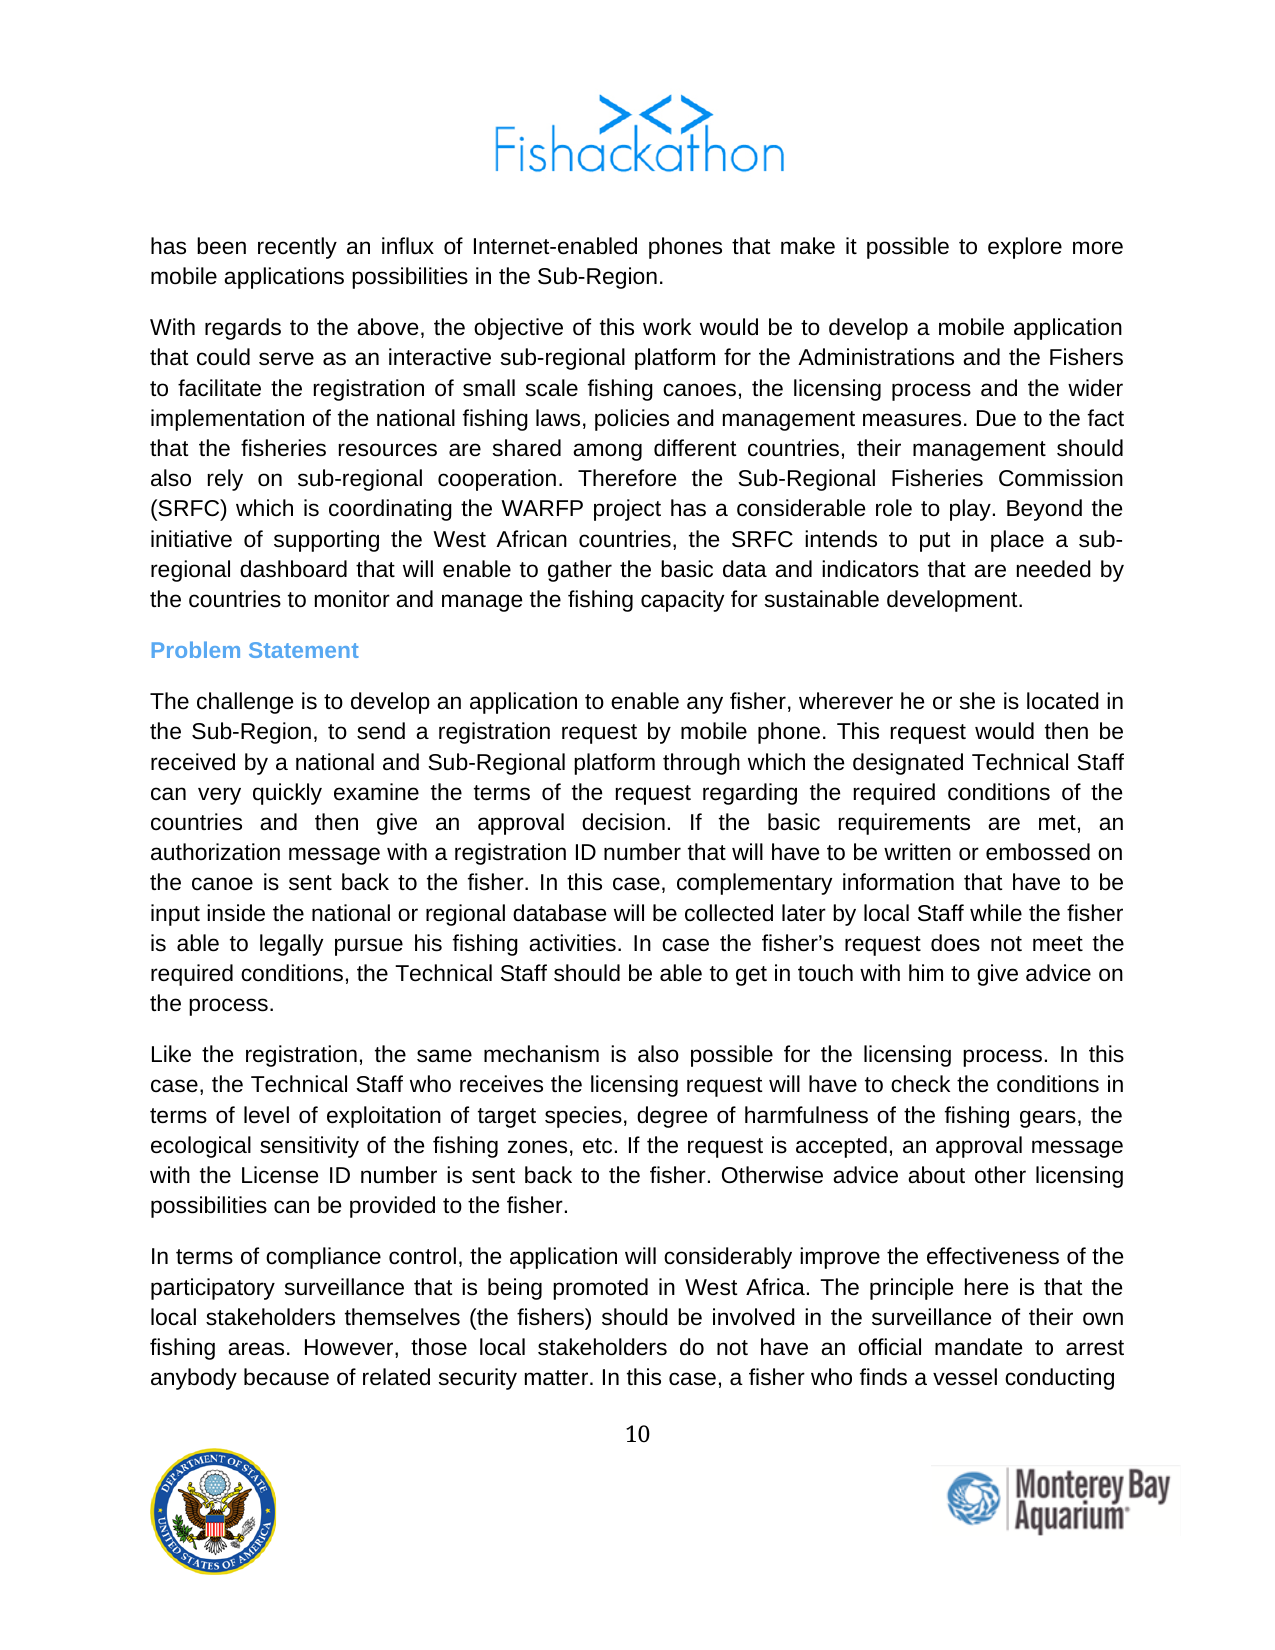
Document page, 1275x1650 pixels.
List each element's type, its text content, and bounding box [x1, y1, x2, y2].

picture [478, 75, 797, 182]
text With regards to the above, the objective of this work would be to develop a mobile application that could serve as an interactive sub-regional platform for the Administrations and the Fishers to facilitate the registration of small scale fishing canoes, the licensing process and the wider implementation of the national fishing laws, policies and management measures. Due to the fact that the fisheries resources are shared among different countries, their management should also rely on sub-regional cooperation. Therefore the Sub-Regional Fisheries Commission (SRFC) which is coordinating the WARFP project has a considerable role to play. Beyond the initiative of supporting the West African countries, the SRFC intends to put in place a sub-regional dashboard that will enable to gather the basic data and indicators that are needed by the countries to monitor and manage the fishing capacity for sustainable development. [150, 314, 1125, 612]
text Problem Statement [150, 637, 1125, 663]
text The challenge is to develop an application to enable any fisher, wherever he or she is located in the Sub-Region, to send a registration request by mobile phone. This request would then be received by a national and Sub-Regional platform through which the designated Technical Staff can very quickly examine the terms of the request regarding the required conditions of the countries and then give an approval decision. If the basic requirements are met, an authorization message with a registration ID number that will have to be written or embossed on the canoe is sent back to the fisher. In this case, complementary information that have to be input inside the national or regional database will be collected later by local Staff while the fisher is able to legally pursue his fishing activities. In case the fisher’s request does not meet the required conditions, the Technical Staff should be able to get in touch with him to give advice on the process. [150, 688, 1125, 1017]
text has been recently an influx of Internet-enabled phones that make it possible to explore more mobile applications possibilities in the Sub-Region. [150, 233, 1125, 289]
text Like the registration, the same mechanism is also possible for the licensing process. In this case, the Technical Staff who receives the licensing request will have to check the conditions in terms of level of exploitation of target species, degree of harmfulness of the fishing gears, the ecological sensitivity of the fishing zones, etc. If the request is accepted, an approval message with the License ID number is sent back to the fisher. Otherwise advice about other licensing possibilities can be provided to the fisher. [150, 1041, 1125, 1219]
picture [150, 1448, 277, 1575]
text In terms of compliance control, the application will considerably improve the effectiveness of the participatory surveillance that is being promoted in West Africa. The principle here is that the local stakeholders themselves (the fishers) should be involved in the surveillance of their own fishing areas. However, those local stakeholders do not have an official mandate to arrest anybody because of related security matter. In this case, a fisher who finds a vessel conducting [150, 1243, 1125, 1391]
